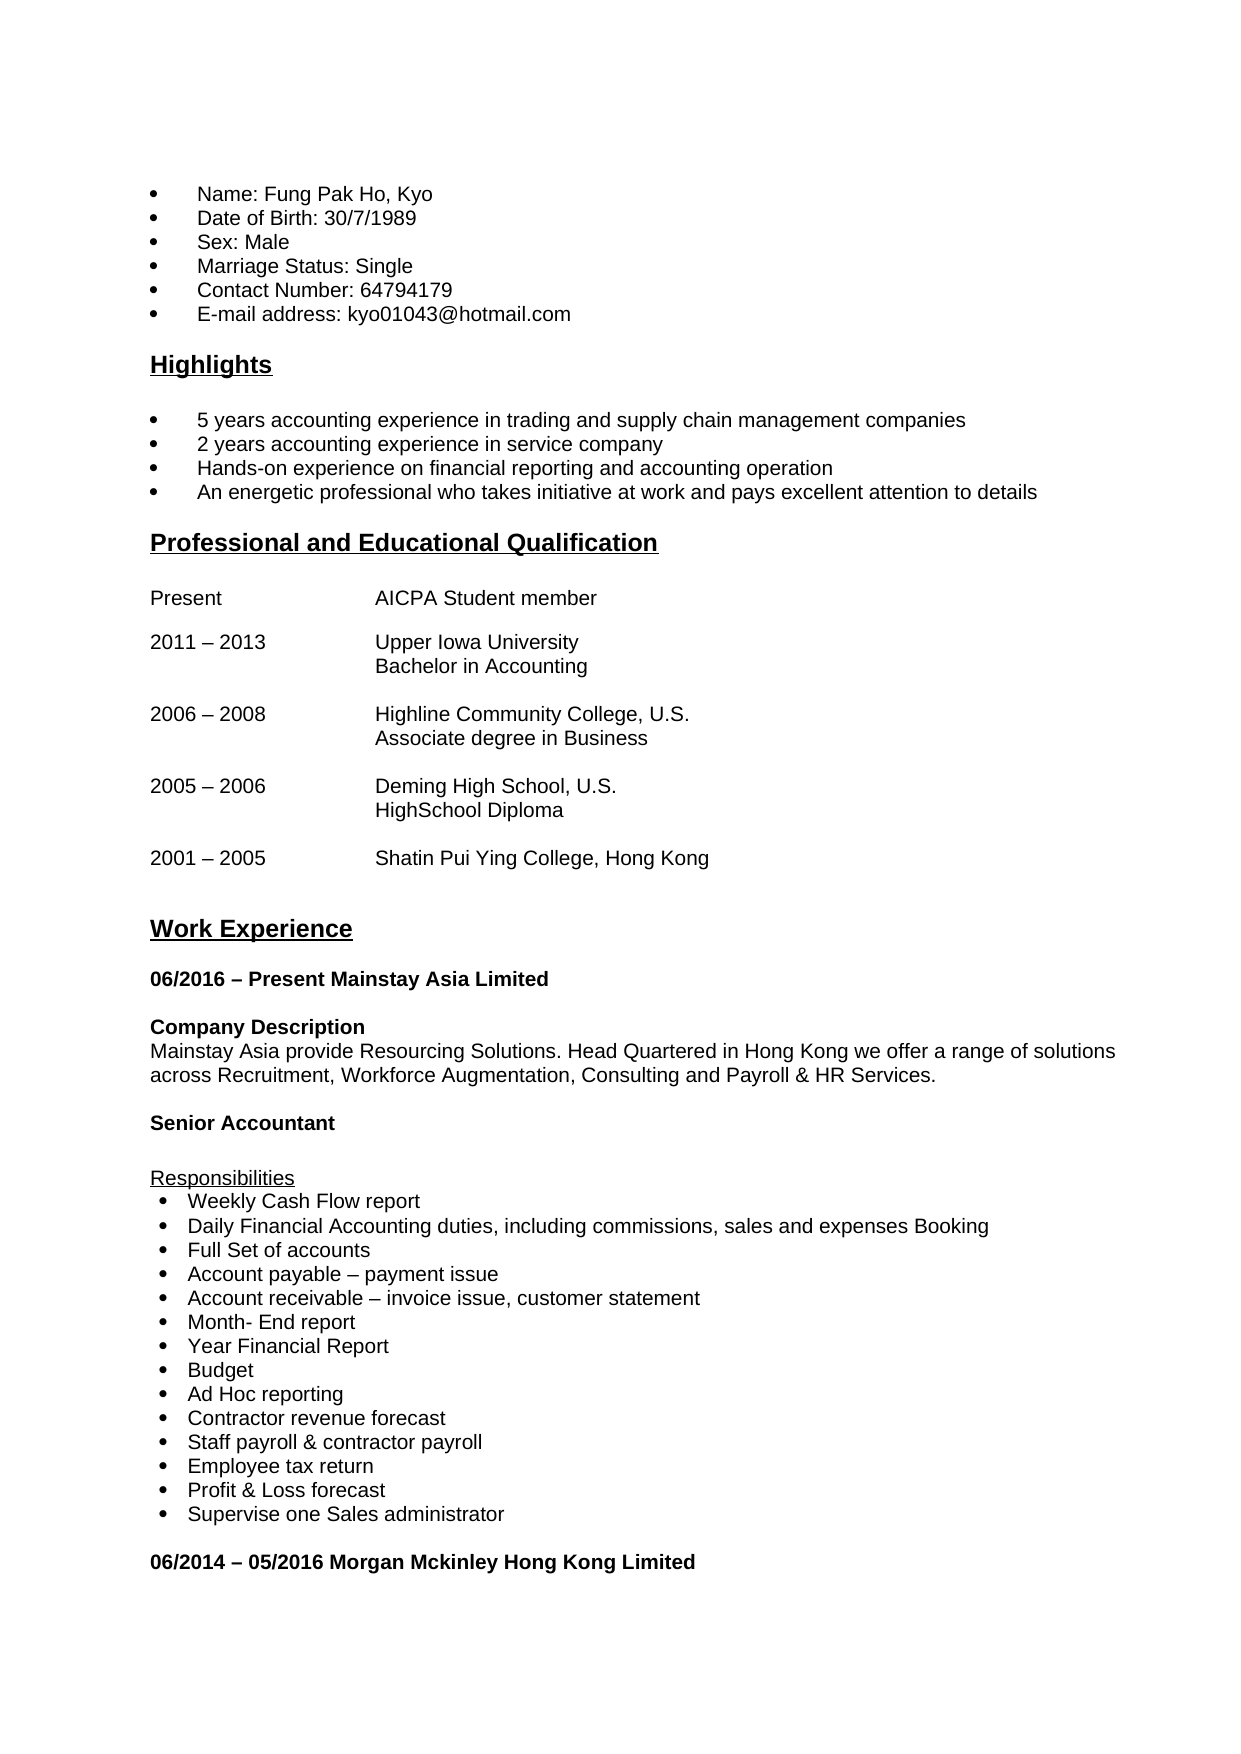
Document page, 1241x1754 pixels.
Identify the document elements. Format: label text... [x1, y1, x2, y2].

list 5 years accounting experience in trading and supply chain management companies [150, 408, 1090, 432]
list Date of Birth: 30/7/1989 [150, 206, 1090, 230]
list Name: Fung Pak Ho, Kyo [150, 182, 1090, 206]
list Daily Financial Accounting duties, including commissions, sales and expenses Booking [159, 1213, 1090, 1237]
list Budget [159, 1358, 1090, 1382]
list Contact Number: 64794179 [150, 278, 1090, 302]
text Present AICPA Student member [150, 585, 1090, 609]
list Weekly Cash Flow report [159, 1189, 1090, 1213]
subtitle Senior Accountant [150, 1111, 1090, 1135]
text Company Description [150, 1015, 1131, 1039]
text 2005 – 2006 Deming High School, U.S. [150, 774, 1090, 798]
list Account receivable – invoice issue, customer statement [159, 1286, 1090, 1310]
text 06/2016 – Present Mainstay Asia Limited [150, 967, 1131, 991]
text Highlights [150, 350, 1090, 379]
list Staff payroll & contractor payroll [159, 1430, 1090, 1454]
list E-mail address: kyo01043@hotmail.com [150, 302, 1090, 326]
text Work Experience [150, 914, 1090, 943]
list Employee tax return [159, 1454, 1090, 1478]
text Professional and Educational Qualification [150, 528, 1090, 557]
text Mainstay Asia provide Resourcing Solutions. Head Quartered in Hong Kong we offer a range of solutions across Recruitment, Workforce Augmentation, Consulting and Payroll & HR Services. [150, 1039, 1131, 1087]
list An energetic professional who takes initiative at work and pays excellent attention to details [150, 480, 1090, 504]
list 2 years accounting experience in service company [150, 432, 1090, 456]
text HighSchool Diploma [150, 798, 1090, 822]
text Bachelor in Accounting [150, 654, 1090, 678]
text 2011 – 2013 Upper Iowa University [150, 630, 1090, 654]
list Sex: Male [150, 230, 1090, 254]
text 2006 – 2008 Highline Community College, U.S. [150, 702, 1090, 726]
list Marriage Status: Single [150, 254, 1090, 278]
list Profit & Loss forecast [159, 1478, 1090, 1502]
list Supervise one Sales administrator [159, 1502, 1090, 1526]
list Hands-on experience on financial reporting and accounting operation [150, 456, 1090, 480]
list Account payable – payment issue [159, 1262, 1090, 1286]
list Full Set of accounts [159, 1237, 1090, 1262]
text 2001 – 2005 Shatin Pui Ying College, Hong Kong [150, 846, 1090, 870]
text 06/2014 – 05/2016 Morgan Mckinley Hong Kong Limited [150, 1550, 1131, 1574]
subtitle Responsibilities [150, 1165, 1090, 1189]
text Associate degree in Business [150, 726, 1090, 750]
list Contractor revenue forecast [159, 1406, 1090, 1430]
list Ad Hoc reporting [159, 1382, 1090, 1406]
list Month- End report [159, 1310, 1090, 1334]
list Year Financial Report [159, 1334, 1090, 1358]
